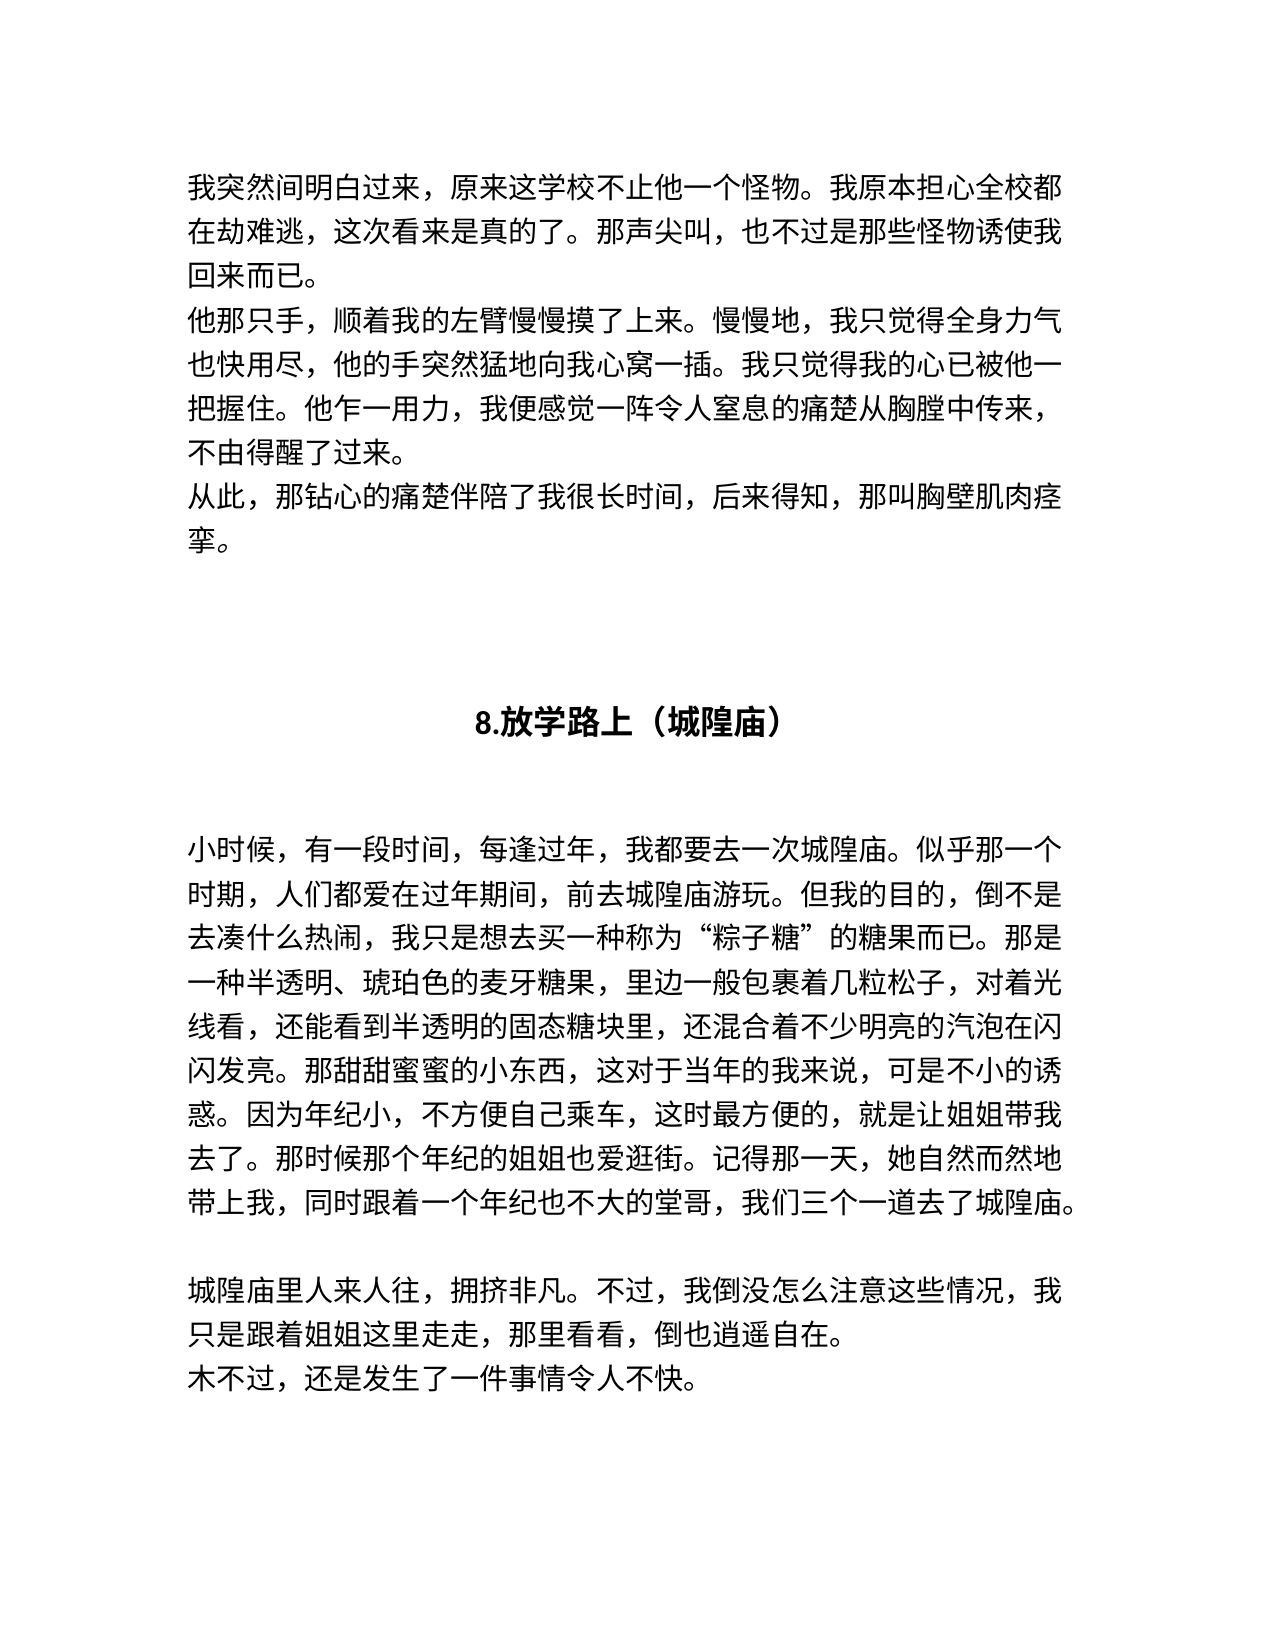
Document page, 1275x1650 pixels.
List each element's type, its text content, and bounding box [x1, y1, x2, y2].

text 我突然间明白过来，原来这学校不止他一个怪物。我原本担心全校都在劫难逃，这次看来是真的了。那声尖叫，也不过是那些怪物诱使我回来而已。 [187, 164, 1087, 296]
text 木不过，还是发生了一件事情令人不快。 [187, 1355, 1087, 1399]
text 小时候，有一段时间，每逢过年，我都要去一次城隍庙。似乎那一个时期，人们都爱在过年期间，前去城隍庙游玩。但我的目的，倒不是去凑什么热闹，我只是想去买一种称为“粽子糖”的糖果而已。那是一种半透明、琥珀色的麦牙糖果，里边一般包裹着几粒松子，对着光线看，还能看到半透明的固态糖块里，还混合着不少明亮的汽泡在闪闪发亮。那甜甜蜜蜜的小东西，这对于当年的我来说，可是不小的诱惑。因为年纪小，不方便自己乘车，这时最方便的，就是让姐姐带我去了。那时候那个年纪的姐姐也爱逛街。记得那一天，她自然而然地带上我，同时跟着一个年纪也不大的堂哥，我们三个一道去了城隍庙。 [187, 826, 1087, 1267]
text 城隍庙里人来人往，拥挤非凡。不过，我倒没怎么注意这些情况，我只是跟着姐姐这里走走，那里看看，倒也逍遥自在。 [187, 1267, 1087, 1355]
text 从此，那钻心的痛楚伴陪了我很长时间，后来得知，那叫胸壁肌肉痉挛。 [187, 472, 1087, 561]
subtitle 8.放学路上（城隍庙） [187, 676, 1087, 764]
text 他那只手，顺着我的左臂慢慢摸了上来。慢慢地，我只觉得全身力气也快用尽，他的手突然猛地向我心窝一插。我只觉得我的心已被他一把握住。他乍一用力，我便感觉一阵令人窒息的痛楚从胸膛中传来，不由得醒了过来。 [187, 296, 1087, 472]
